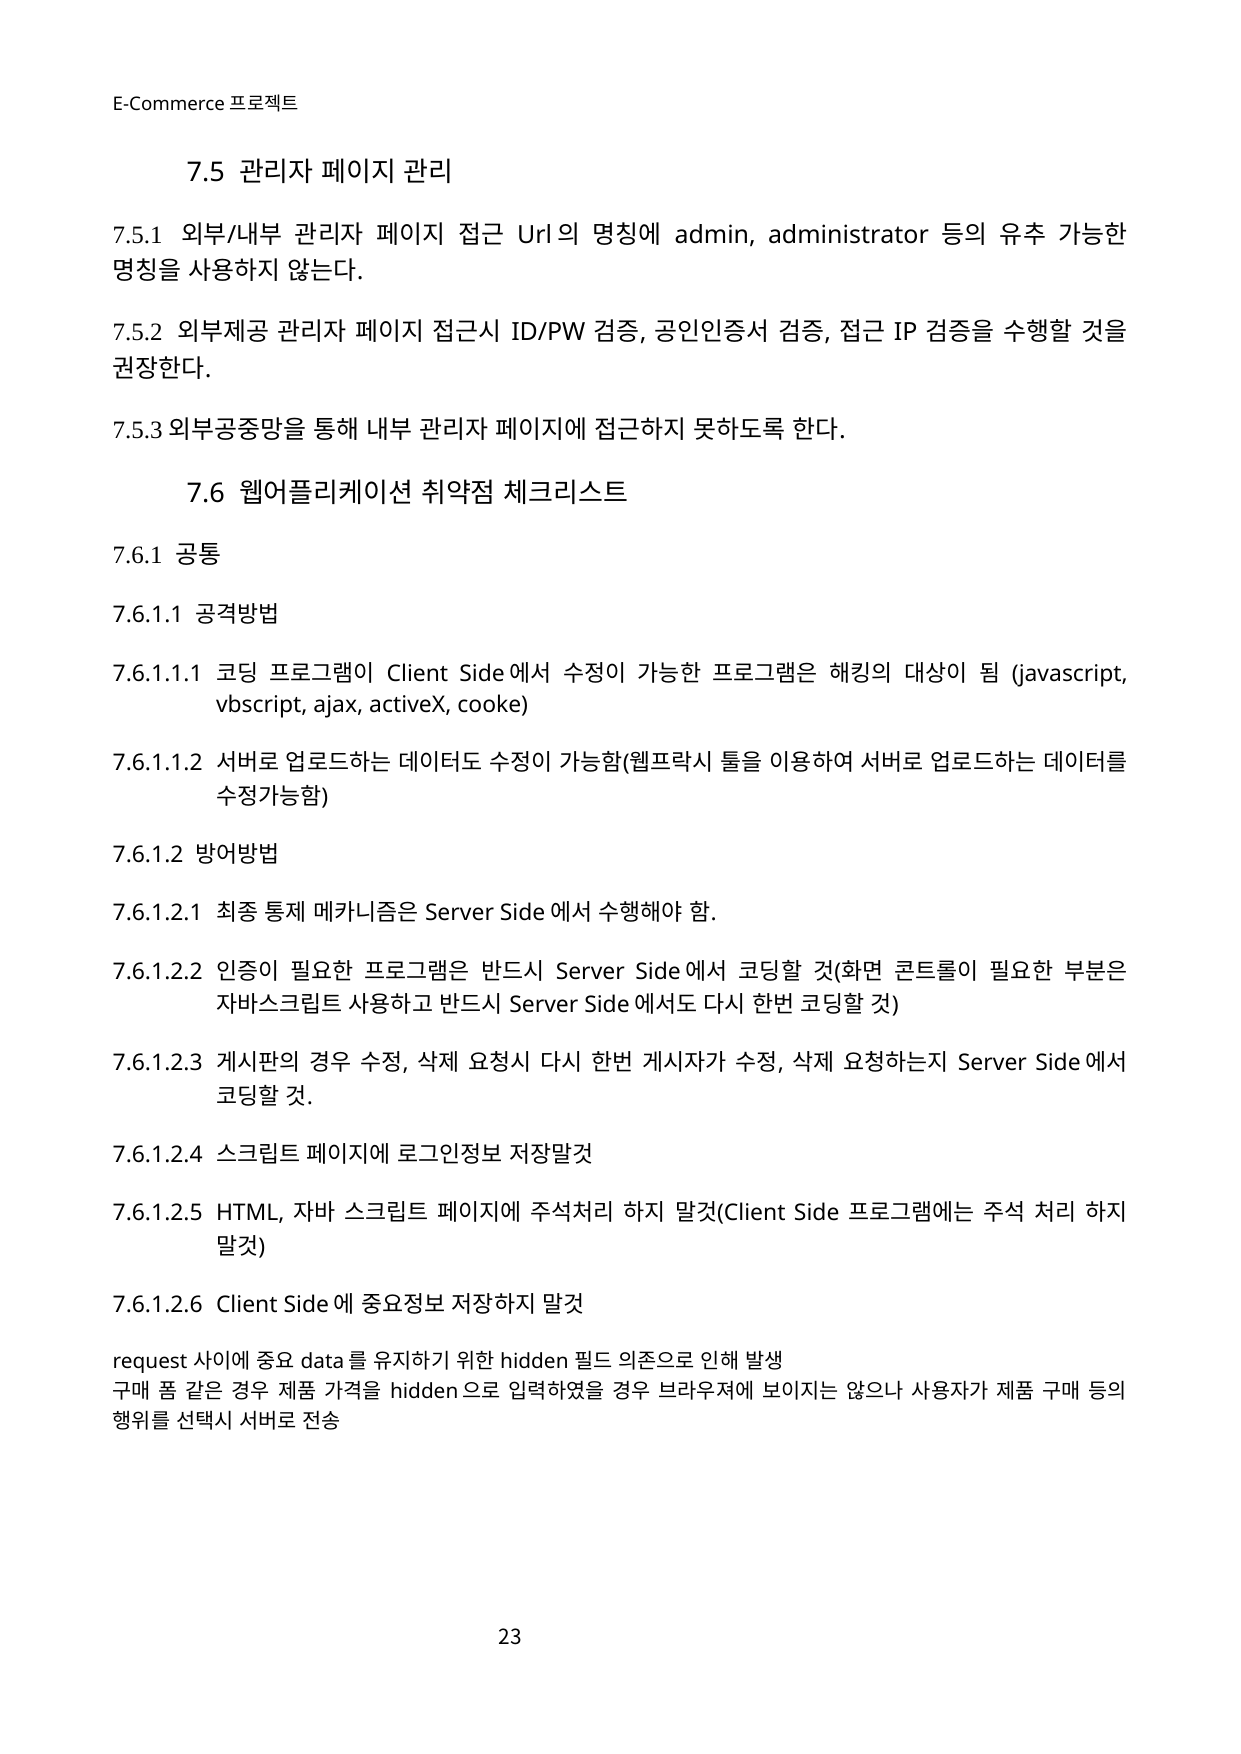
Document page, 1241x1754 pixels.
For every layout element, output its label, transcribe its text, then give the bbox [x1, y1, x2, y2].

subtitle Client Side에 중요정보 저장하지 말것 [112, 1286, 1128, 1319]
subtitle HTML, 자바 스크립트 페이지에 주석처리 하지 말것(Client Side 프로그램에는 주석 처리 하지 말것) [112, 1194, 1128, 1261]
subtitle 공통 [112, 535, 1128, 571]
subtitle 최종 통제 메카니즘은 Server Side에서 수행해야 함. [112, 894, 1128, 927]
subtitle 외부제공 관리자 페이지 접근시 ID/PW 검증, 공인인증서 검증, 접근 IP 검증을 수행할 것을 권장한다. [112, 312, 1128, 384]
subtitle 코딩 프로그램이 Client Side에서 수정이 가능한 프로그램은 해킹의 대상이 됨 (javascript, vbscript, ajax, activeX, cooke) [112, 654, 1128, 719]
subtitle 관리자 페이지 관리 [186, 150, 1128, 189]
subtitle 방어방법 [112, 836, 1128, 869]
subtitle 스크립트 페이지에 로그인정보 저장말것 [112, 1136, 1128, 1169]
text 구매 폼 같은 경우 제품 가격을 hidden으로 입력하였을 경우 브라우져에 보이지는 않으나 사용자가 제품 구매 등의 행위를 선택시 서버로 전송 [112, 1374, 1128, 1435]
subtitle 외부/내부 관리자 페이지 접근 Url의 명칭에 admin, administrator 등의 유추 가능한 명칭을 사용하지 않는다. [112, 214, 1128, 287]
subtitle 공격방법 [112, 596, 1128, 629]
subtitle 웹어플리케이션 취약점 체크리스트 [186, 471, 1128, 510]
subtitle 인증이 필요한 프로그램은 반드시 Server Side에서 코딩할 것(화면 콘트롤이 필요한 부분은 자바스크립트 사용하고 반드시 Server Side에서도 다시 한번 코딩할 것) [112, 952, 1128, 1019]
text request 사이에 중요 data를 유지하기 위한 hidden 필드 의존으로 인해 발생 [112, 1344, 1128, 1374]
subtitle 게시판의 경우 수정, 삭제 요청시 다시 한번 게시자가 수정, 삭제 요청하는지 Server Side에서 코딩할 것. [112, 1044, 1128, 1111]
subtitle 외부공중망을 통해 내부 관리자 페이지에 접근하지 못하도록 한다. [112, 409, 1128, 446]
subtitle 서버로 업로드하는 데이터도 수정이 가능함(웹프락시 툴을 이용하여 서버로 업로드하는 데이터를 수정가능함) [112, 744, 1128, 811]
